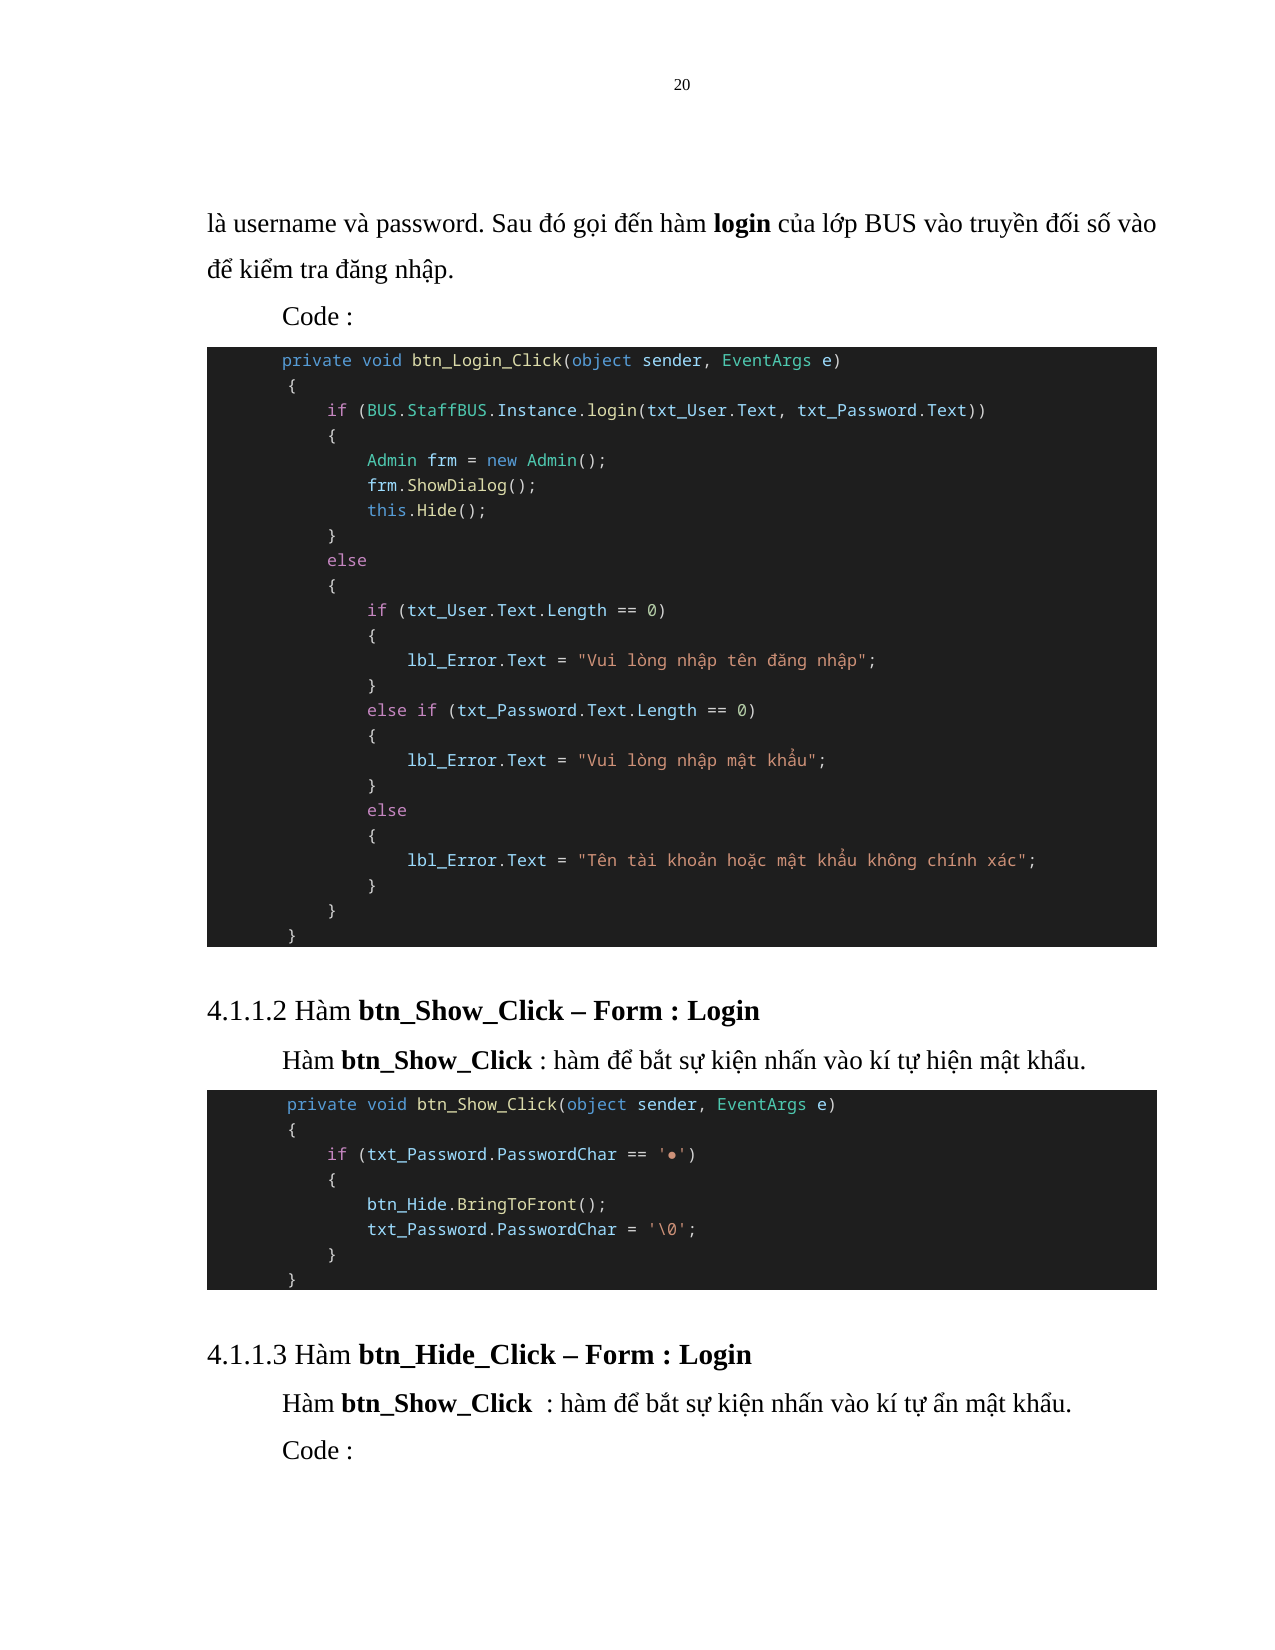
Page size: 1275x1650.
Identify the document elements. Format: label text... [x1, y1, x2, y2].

text lbl_Error.Text = "Tên tài khoản hoặc mật khẩu không chính xác"; [207, 847, 1157, 872]
text lbl_Error.Text = "Vui lòng nhập mật khẩu"; [207, 747, 1157, 772]
text } [207, 1240, 1157, 1265]
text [207, 207, 1157, 284]
text txt_Password.PasswordChar = '\0'; [207, 1215, 1157, 1240]
text } [207, 772, 1157, 797]
text Admin frm = new Admin(); [207, 447, 1157, 472]
text private void btn_Show_Click(object sender, EventArgs e) [207, 1090, 1157, 1115]
text { [207, 622, 1157, 647]
text } [207, 922, 1157, 947]
text } [207, 1265, 1157, 1290]
text } [207, 872, 1157, 897]
text btn_Hide.BringToFront(); [207, 1190, 1157, 1215]
text lbl_Error.Text = "Vui lòng nhập tên đăng nhập"; [207, 647, 1157, 672]
text 4.1.1.2 Hàm btn_Show_Click – Form : Login [207, 993, 1157, 1027]
text if (txt_User.Text.Length == 0) [207, 597, 1157, 622]
text { [207, 1115, 1157, 1140]
text Hàm btn_Show_Click : hàm để bắt sự kiện nhấn vào kí tự hiện mật khẩu. [207, 1044, 1157, 1075]
text } [207, 897, 1157, 922]
text if (BUS.StaffBUS.Instance.login(txt_User.Text, txt_Password.Text)) [207, 397, 1157, 422]
text } [207, 672, 1157, 697]
text else if (txt_Password.Text.Length == 0) [207, 697, 1157, 722]
text frm.ShowDialog(); [207, 472, 1157, 497]
text { [207, 372, 1157, 397]
text Code : [207, 1434, 1157, 1465]
text Code : [207, 300, 1157, 331]
text { [207, 572, 1157, 597]
text this.Hide(); [207, 497, 1157, 522]
text { [207, 722, 1157, 747]
text private void btn_Login_Click(object sender, EventArgs e) [207, 347, 1157, 372]
text { [207, 422, 1157, 447]
text else [207, 547, 1157, 572]
text if (txt_Password.PasswordChar == '●') [207, 1140, 1157, 1165]
text else [207, 797, 1157, 822]
text Hàm btn_Show_Click : hàm để bắt sự kiện nhấn vào kí tự ẩn mật khẩu. [207, 1387, 1157, 1418]
text 4.1.1.3 Hàm btn_Hide_Click – Form : Login [207, 1337, 1157, 1371]
text { [207, 1165, 1157, 1190]
text } [207, 522, 1157, 547]
text { [207, 822, 1157, 847]
